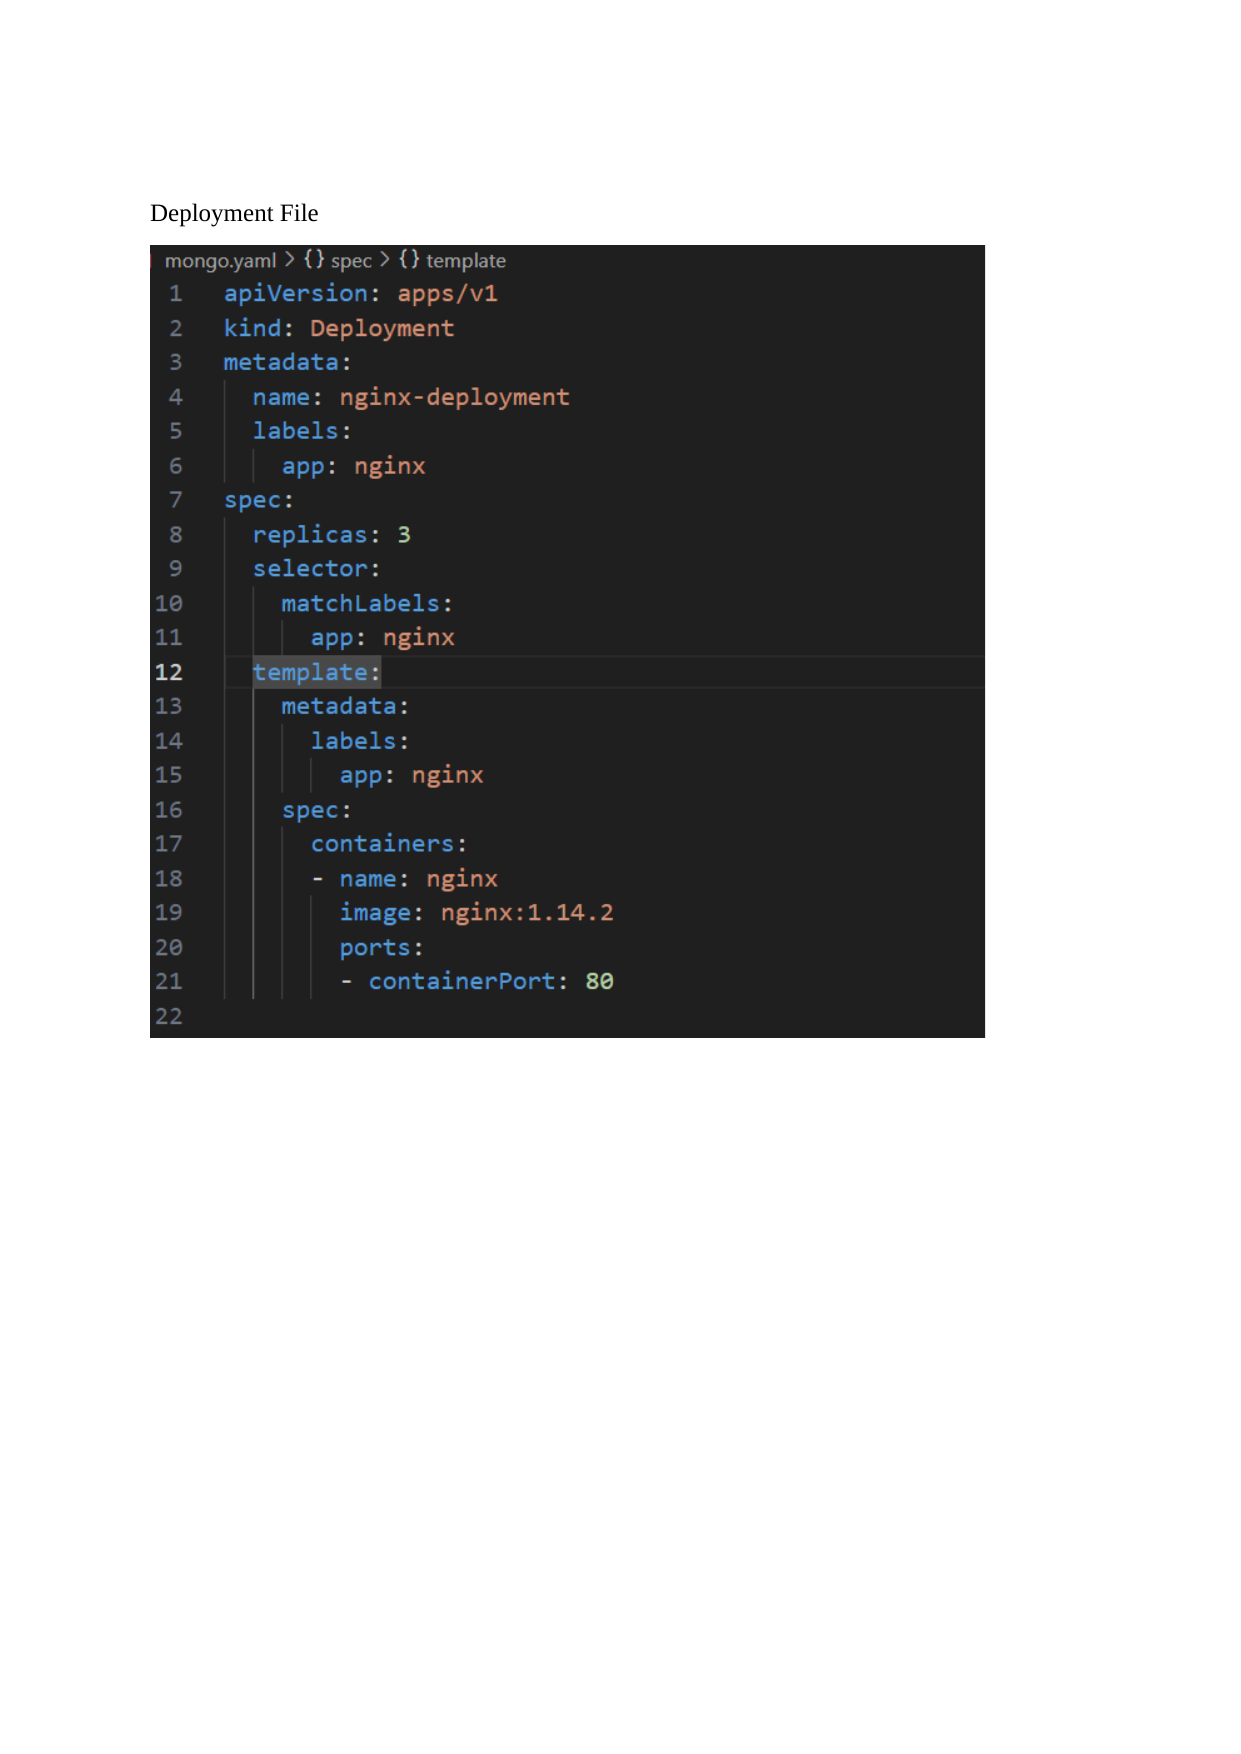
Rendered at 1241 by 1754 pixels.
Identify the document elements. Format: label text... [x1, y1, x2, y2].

picture [150, 245, 986, 1038]
text Deployment File [150, 198, 1090, 226]
